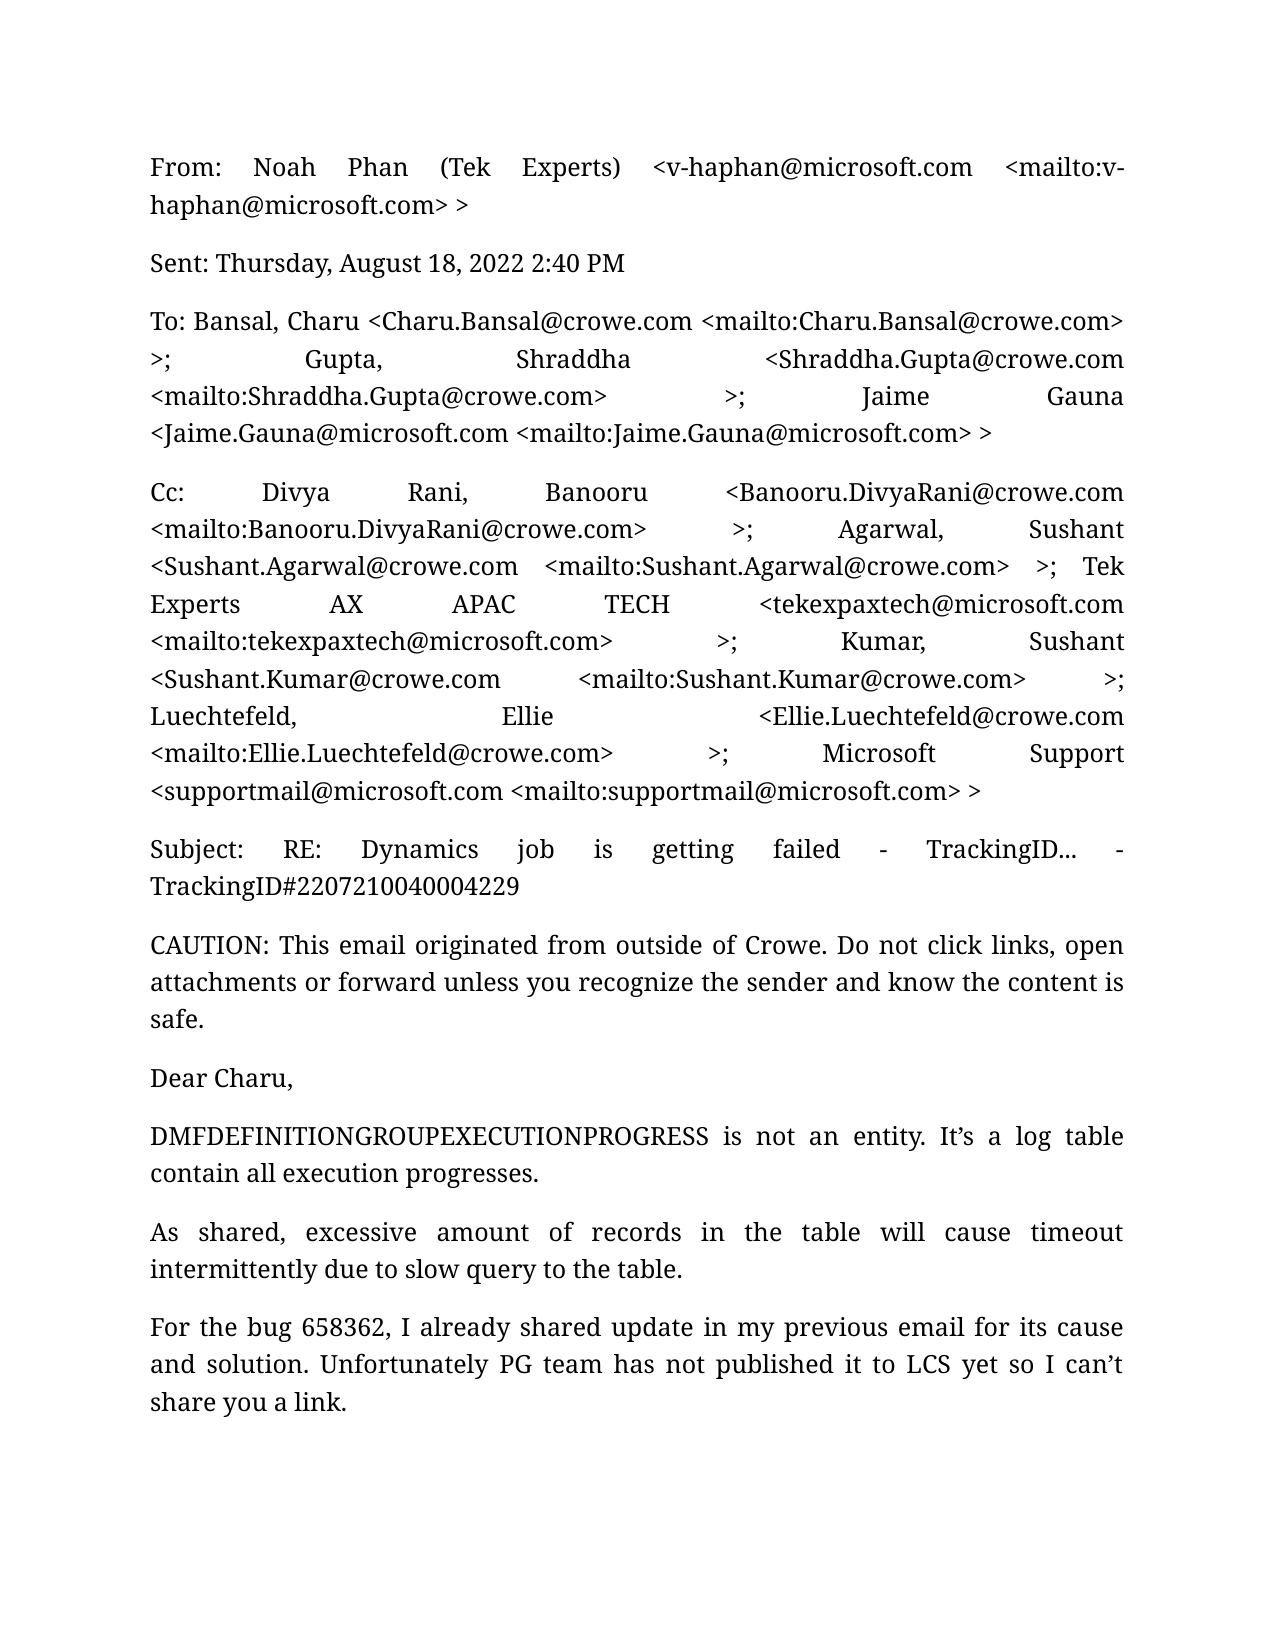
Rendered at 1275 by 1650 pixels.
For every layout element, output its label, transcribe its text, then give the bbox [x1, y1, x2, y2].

text To: Bansal, Charu <Charu.Bansal@crowe.com <mailto:Charu.Bansal@crowe.com> >; Gupta, Shraddha <Shraddha.Gupta@crowe.com <mailto:Shraddha.Gupta@crowe.com> >; Jaime Gauna <Jaime.Gauna@microsoft.com <mailto:Jaime.Gauna@microsoft.com> > [150, 304, 1125, 450]
text Dear Charu, [150, 1060, 1125, 1094]
text For the bug 658362, I already shared update in my previous email for its cause and solution. Unfortunately PG team has not published it to LCS yet so I can’t share you a link. [150, 1310, 1125, 1419]
text Subject: RE: Dynamics job is getting failed - TrackingID... - TrackingID#2207210040004229 [150, 832, 1125, 903]
text CAUTION: This email originated from outside of Crowe. Do not click links, open attachments or forward unless you recognize the sender and know the content is safe. [150, 927, 1125, 1036]
text From: Noah Phan (Tek Experts) <v-haphan@microsoft.com <mailto:v-haphan@microsoft.com> > [150, 150, 1125, 221]
text DMFDEFINITIONGROUPEXECUTIONPROGRESS is not an entity. It’s a log table contain all execution progresses. [150, 1118, 1125, 1190]
text Sent: Thursday, August 18, 2022 2:40 PM [150, 246, 1125, 280]
text As shared, excessive amount of records in the table will cause timeout intermittently due to slow query to the table. [150, 1214, 1125, 1286]
